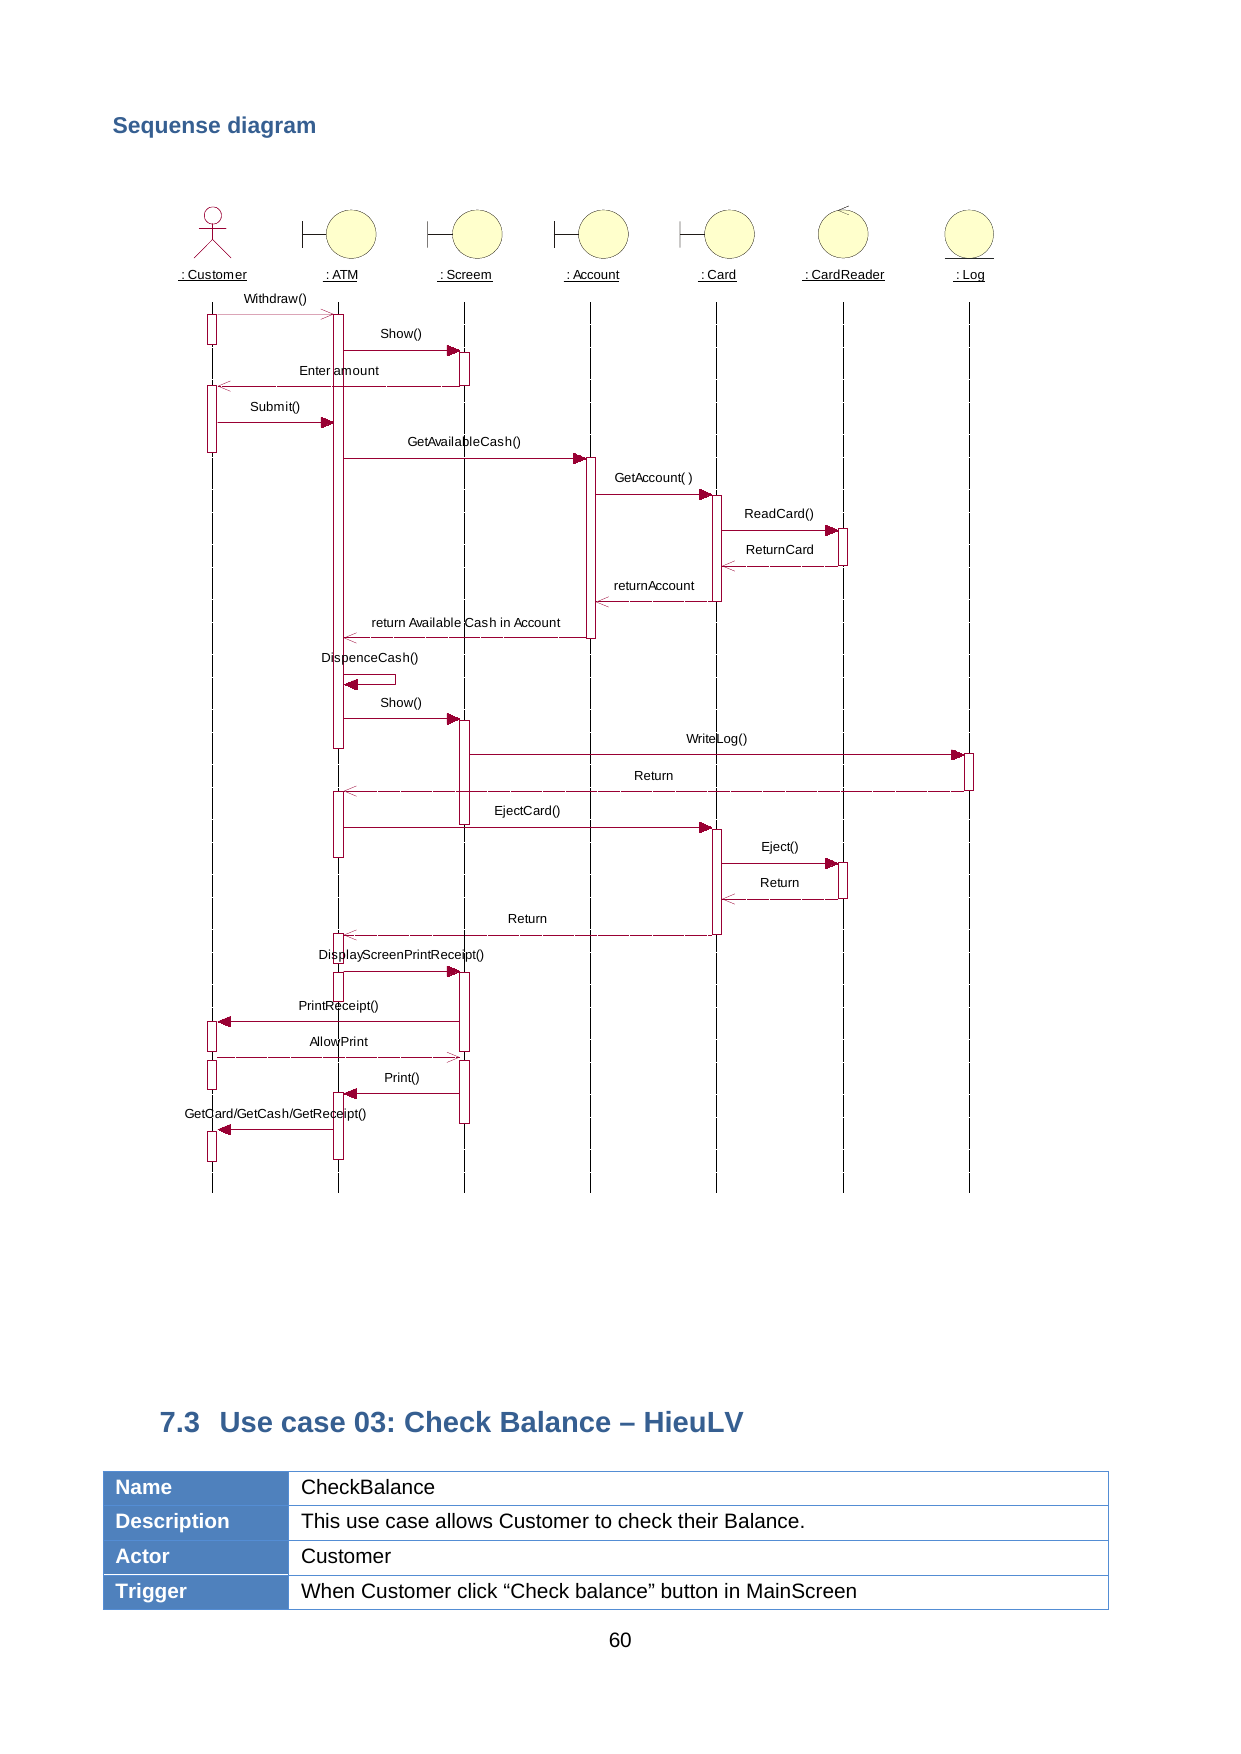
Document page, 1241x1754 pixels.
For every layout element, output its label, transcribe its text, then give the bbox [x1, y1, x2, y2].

subtitle Sequense diagram [112, 112, 1128, 139]
table_header Name [104, 1472, 288, 1505]
table_cell Actor [104, 1541, 288, 1574]
table_cell When Customer click “Check balance” button in MainScreen [289, 1576, 1108, 1609]
table_cell Customer [289, 1541, 1108, 1574]
table_cell Trigger [104, 1576, 288, 1609]
table_cell Description [104, 1506, 288, 1540]
subtitle Use case 03: Check Balance – HieuLV [159, 1405, 1128, 1439]
table_header CheckBalance [289, 1472, 1108, 1505]
table_cell This use case allows Customer to check their Balance. [289, 1506, 1108, 1540]
